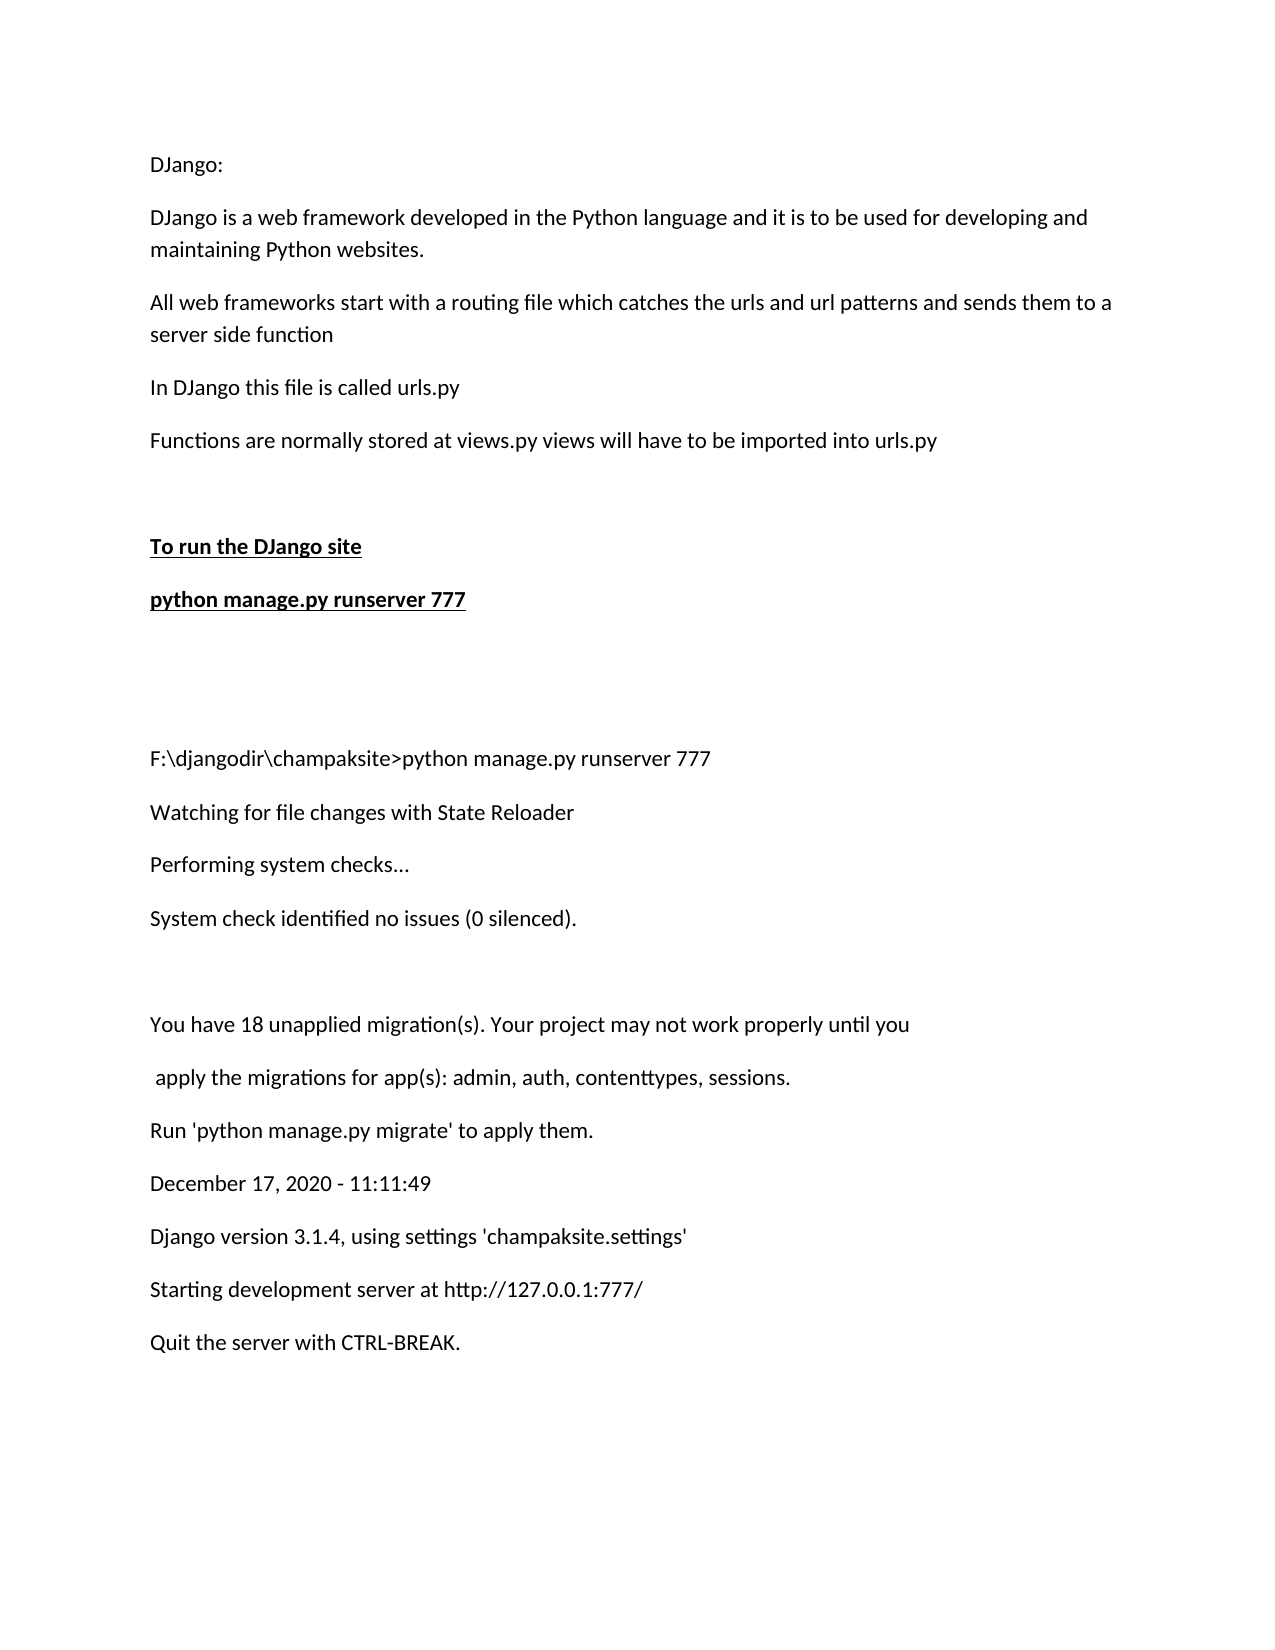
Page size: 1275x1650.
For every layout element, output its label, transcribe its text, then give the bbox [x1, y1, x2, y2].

text Watching for file changes with State Reloader [150, 798, 1125, 826]
text python manage.py runserver 777 [150, 586, 1125, 613]
text Run 'python manage.py migrate' to apply them. [150, 1116, 1125, 1144]
text F:\djangodir\champaksite>python manage.py runserver 777 [150, 744, 1125, 773]
text System check identified no issues (0 silenced). [150, 904, 1125, 932]
text All web frameworks start with a routing file which catches the urls and url patterns and sends them to a server side function [150, 288, 1125, 348]
text apply the migrations for app(s): admin, auth, contenttypes, sessions. [150, 1063, 1125, 1091]
text Django version 3.1.4, using settings 'champaksite.settings' [150, 1222, 1125, 1250]
text DJango is a web framework developed in the Python language and it is to be used for developing and maintaining Python websites. [150, 203, 1125, 263]
text To run the DJango site [150, 532, 1125, 561]
text DJango: [150, 150, 1125, 178]
text Starting development server at http://127.0.0.1:777/ [150, 1275, 1125, 1303]
text Quit the server with CTRL-BREAK. [150, 1328, 1125, 1356]
text Performing system checks... [150, 851, 1125, 879]
text In DJango this file is called urls.py [150, 373, 1125, 401]
text Functions are normally stored at views.py views will have to be imported into urls.py [150, 426, 1125, 454]
text December 17, 2020 - 11:11:49 [150, 1169, 1125, 1197]
text You have 18 unapplied migration(s). Your project may not work properly until you [150, 1010, 1125, 1038]
